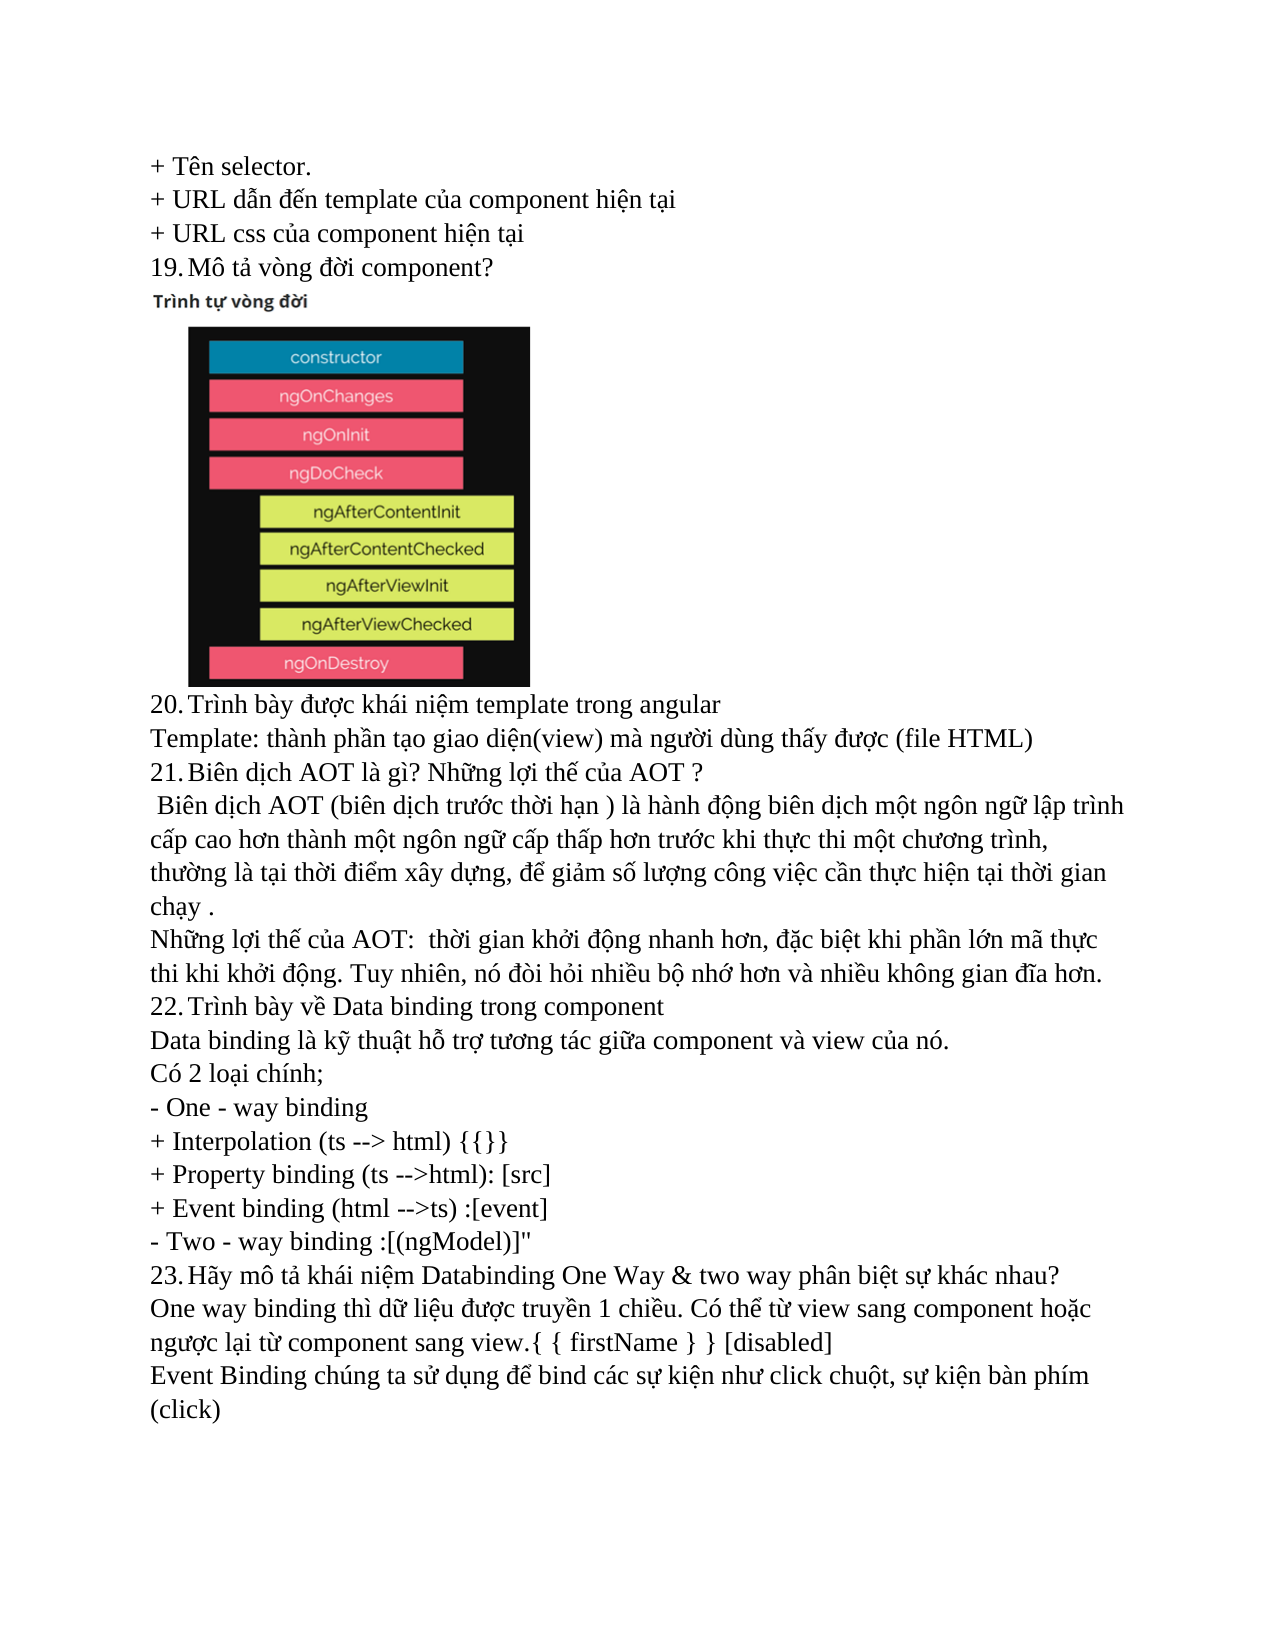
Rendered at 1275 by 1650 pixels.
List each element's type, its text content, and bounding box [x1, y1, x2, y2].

text + URL css của component hiện tại [150, 217, 1125, 248]
text Event Binding chúng ta sử dụng để bind các sự kiện như click chuột, sự kiện bàn phím [150, 1359, 1125, 1391]
text Data binding là kỹ thuật hỗ trợ tương tác giữa component và view của nó. [150, 1024, 1125, 1055]
text One way binding thì dữ liệu được truyền 1 chiều. Có thể từ view sang component hoặc ngược lại từ component sang view.{ { firstName } } [disabled] [150, 1292, 1125, 1357]
text + Property binding (ts -->html): [src] [150, 1158, 1125, 1189]
text Những lợi thế của AOT: thời gian khởi động nhanh hơn, đặc biệt khi phần lớn mã thực thi khi khởi động. Tuy nhiên, nó đòi hỏi nhiều bộ nhớ hơn và nhiều không gian đĩa hơn. [150, 923, 1125, 988]
text + Tên selector. [150, 150, 1125, 181]
list Biên dịch AOT là gì? Những lợi thế của AOT ? [150, 756, 1125, 787]
text + URL dẫn đến template của component hiện tại [150, 183, 1125, 215]
text Có 2 loại chính; [150, 1058, 1125, 1089]
list Mô tả vòng đời component? [150, 251, 1125, 282]
text Template: thành phần tạo giao diện(view) mà người dùng thấy được (file HTML) [150, 722, 1125, 753]
list Trình bày được khái niệm template trong angular [150, 689, 1125, 720]
list Trình bày về Data binding trong component [150, 991, 1125, 1022]
text + Interpolation (ts --> html) {{}} [150, 1125, 1125, 1156]
text (click) [150, 1393, 1125, 1424]
text + Event binding (html -->ts) :[event] [150, 1192, 1125, 1223]
text - One - way binding [150, 1091, 1125, 1122]
text - Two - way binding :[(ngModel)]" [150, 1225, 1125, 1256]
text Biên dịch AOT (biên dịch trước thời hạn ) là hành động biên dịch một ngôn ngữ lập trình cấp cao hơn thành một ngôn ngữ cấp thấp hơn trước khi thực thi một chương trình, thường là tại thời điểm xây dựng, để giảm số lượng công việc cần thực hiện tại thời gian chạy . [150, 789, 1125, 921]
picture [150, 284, 530, 687]
list Hãy mô tả khái niệm Databinding One Way & two way phân biệt sự khác nhau? [150, 1259, 1125, 1290]
